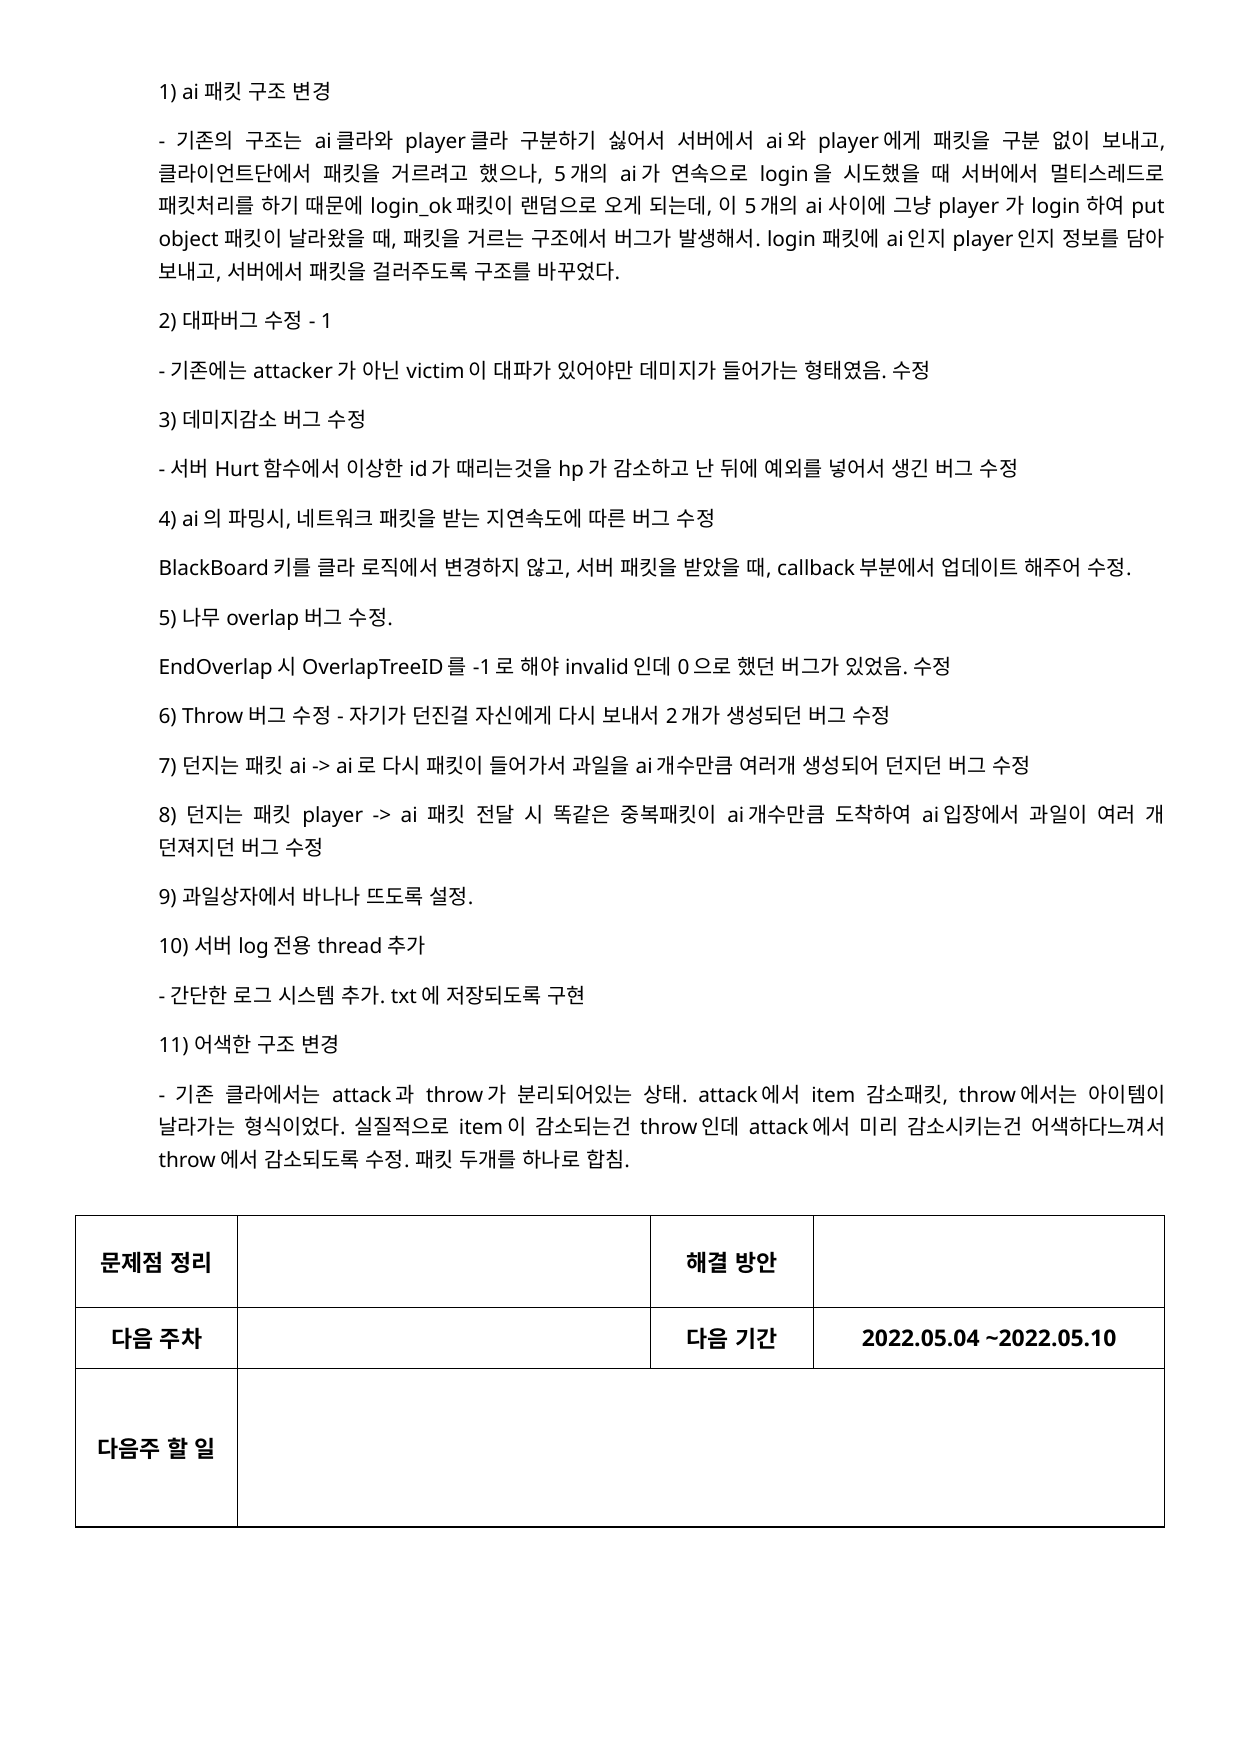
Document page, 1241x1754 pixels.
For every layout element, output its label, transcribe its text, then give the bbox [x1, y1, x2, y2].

list BlackBoard키를 클라 로직에서 변경하지 않고, 서버 패킷을 받았을 때, callback부분에서 업데이트 해주어 수정. [158, 551, 1165, 582]
table_cell 다음 주차 [76, 1308, 237, 1368]
list 4) ai의 파밍시, 네트워크 패킷을 받는 지연속도에 따른 버그 수정 [158, 502, 1165, 532]
list - 기존에는 attacker가 아닌 victim이 대파가 있어야만 데미지가 들어가는 형태였음. 수정 [158, 354, 1165, 384]
list 3) 데미지감소 버그 수정 [158, 403, 1165, 434]
list - 서버 Hurt함수에서 이상한 id가 때리는것을 hp가 감소하고 난 뒤에 예외를 넣어서 생긴 버그 수정 [158, 453, 1165, 483]
table_header [238, 1216, 650, 1307]
list 11) 어색한 구조 변경 [158, 1028, 1165, 1059]
table_cell 다음 기간 [651, 1308, 813, 1368]
list 1) ai 패킷 구조 변경 [158, 75, 1165, 105]
table_header 문제점 정리 [76, 1216, 237, 1307]
list 5) 나무 overlap 버그 수정. [158, 601, 1165, 631]
list - 기존의 구조는 ai클라와 player클라 구분하기 싫어서 서버에서 ai와 player에게 패킷을 구분 없이 보내고, 클라이언트단에서 패킷을 거르려고 했으나, 5개의 ai가 연속으로 login을 시도했을 때 서버에서 멀티스레드로 패킷처리를 하기 때문에 login_ok패킷이 랜덤으로 오게 되는데, 이 5개의 ai 사이에 그냥 player 가 login 하여 put object 패킷이 날라왔을 때, 패킷을 거르는 구조에서 버그가 발생해서. login 패킷에 ai인지 player인지 정보를 담아 보내고, 서버에서 패킷을 걸러주도록 구조를 바꾸었다. [158, 124, 1165, 286]
list 9) 과일상자에서 바나나 뜨도록 설정. [158, 880, 1165, 911]
list - 간단한 로그 시스템 추가. txt에 저장되도록 구현 [158, 979, 1165, 1009]
table_cell [238, 1308, 650, 1368]
list 6) Throw 버그 수정 - 자기가 던진걸 자신에게 다시 보내서 2개가 생성되던 버그 수정 [158, 699, 1165, 730]
table_cell 다음주 할 일 [76, 1369, 237, 1526]
text - 기존 클라에서는 attack과 throw가 분리되어있는 상태. attack에서 item 감소패킷, throw에서는 아이템이 날라가는 형식이었다. 실질적으로 item이 감소되는건 throw인데 attack에서 미리 감소시키는건 어색하다느껴서 throw에서 감소되도록 수정. 패킷 두개를 하나로 합침. [158, 1078, 1165, 1173]
list 7) 던지는 패킷 ai -> ai로 다시 패킷이 들어가서 과일을 ai개수만큼 여러개 생성되어 던지던 버그 수정 [158, 749, 1165, 779]
list 8) 던지는 패킷 player -> ai 패킷 전달 시 똑같은 중복패킷이 ai개수만큼 도착하여 ai입장에서 과일이 여러 개 던져지던 버그 수정 [158, 798, 1165, 861]
list 2) 대파버그 수정 - 1 [158, 304, 1165, 335]
table_cell [238, 1369, 1164, 1526]
list 10) 서버 log전용 thread 추가 [158, 930, 1165, 960]
table_header 해결 방안 [651, 1216, 813, 1307]
list EndOverlap시 OverlapTreeID를 -1로 해야 invalid인데 0으로 했던 버그가 있었음. 수정 [158, 650, 1165, 681]
table_cell 2022.05.04 ~2022.05.10 [814, 1308, 1164, 1368]
table_header [814, 1216, 1164, 1307]
